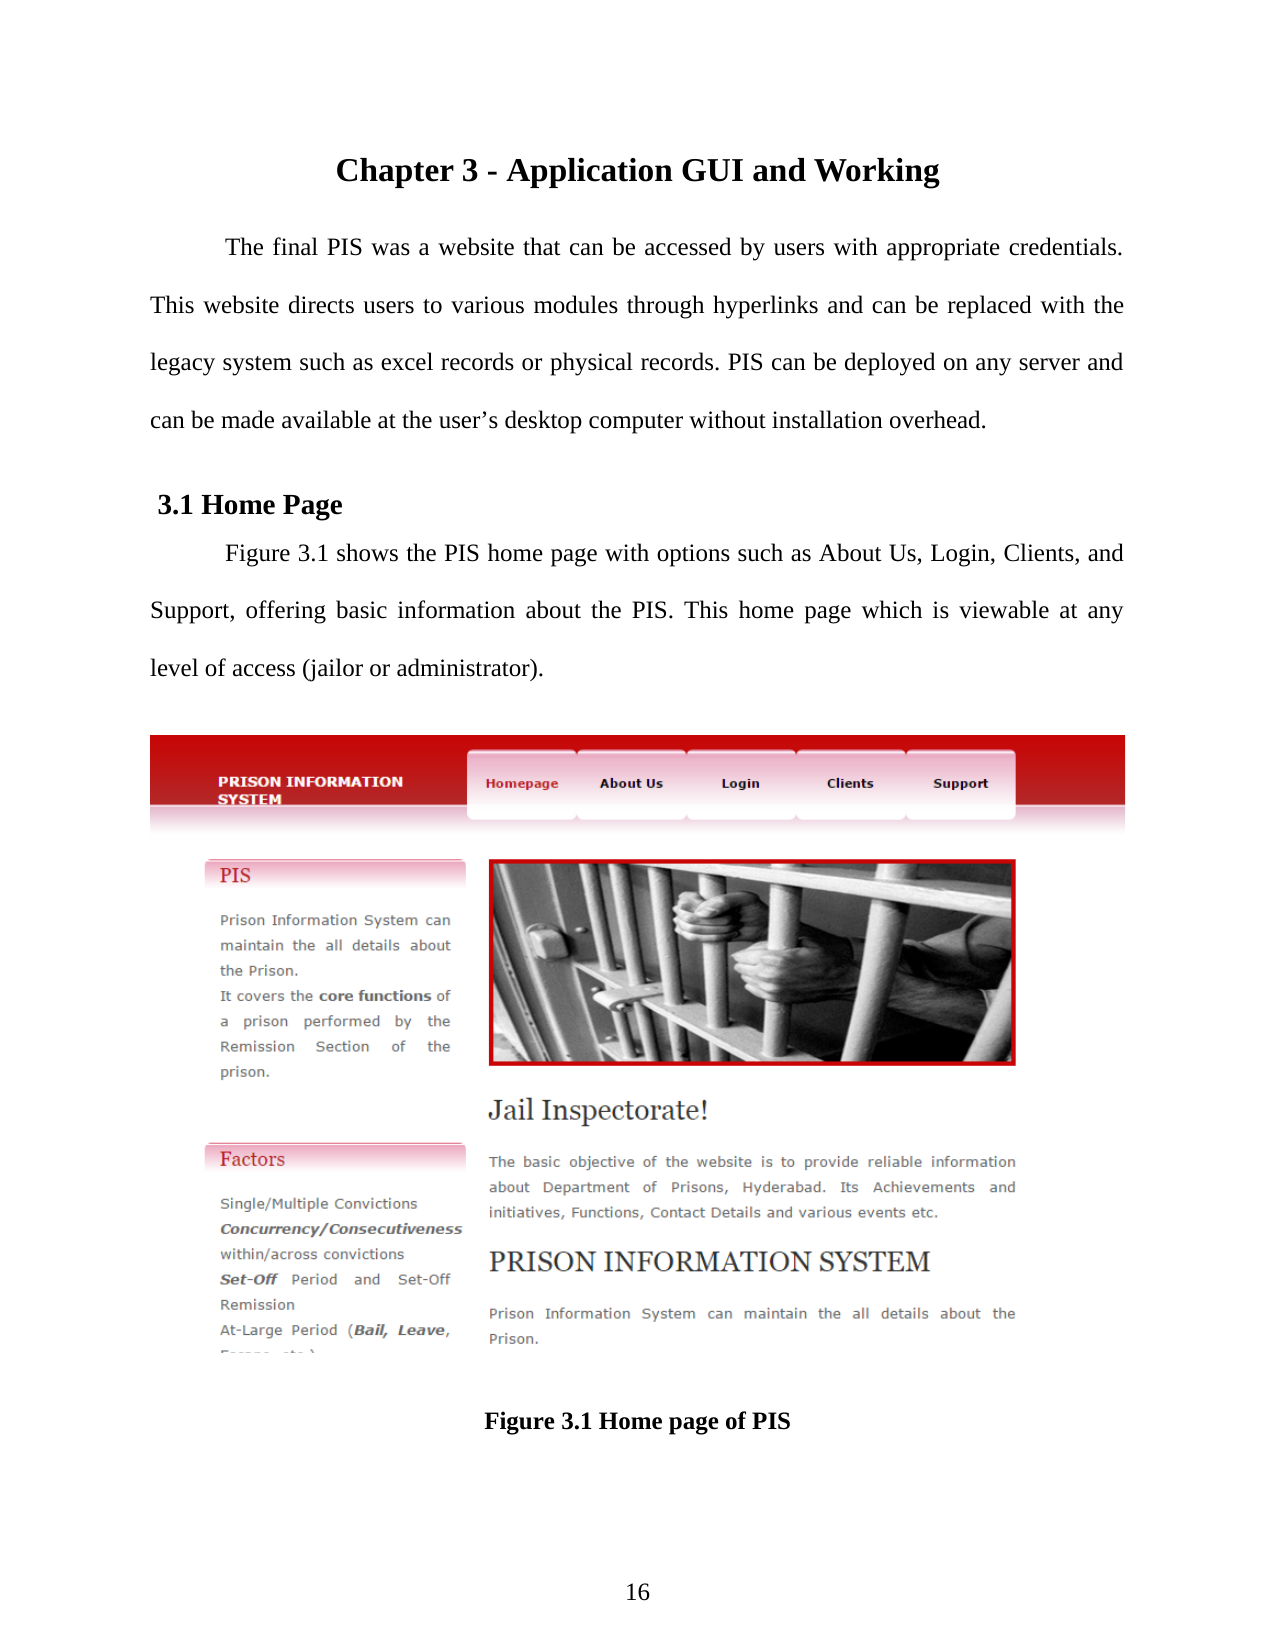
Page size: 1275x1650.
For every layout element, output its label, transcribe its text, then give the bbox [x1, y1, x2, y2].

text Figure 3.1 shows the PIS home page with options such as About Us, Login, Clients, and Support, offering basic information about the PIS. This home page which is viewable at any level of access (jailor or administrator). [150, 538, 1125, 682]
picture [150, 735, 1125, 1353]
text Figure 3.1 Home page of PIS [150, 1406, 1125, 1435]
subtitle 3.1 Home Page [150, 487, 1125, 521]
text The final PIS was a website that can be accessed by users with appropriate credentials. This website directs users to various modules through hyperlinks and can be replaced with the legacy system such as excel records or physical records. PIS can be deployed on any server and can be made available at the user’s desktop computer without installation overhead. [150, 232, 1125, 434]
subtitle Application GUI and Working [150, 150, 1125, 188]
